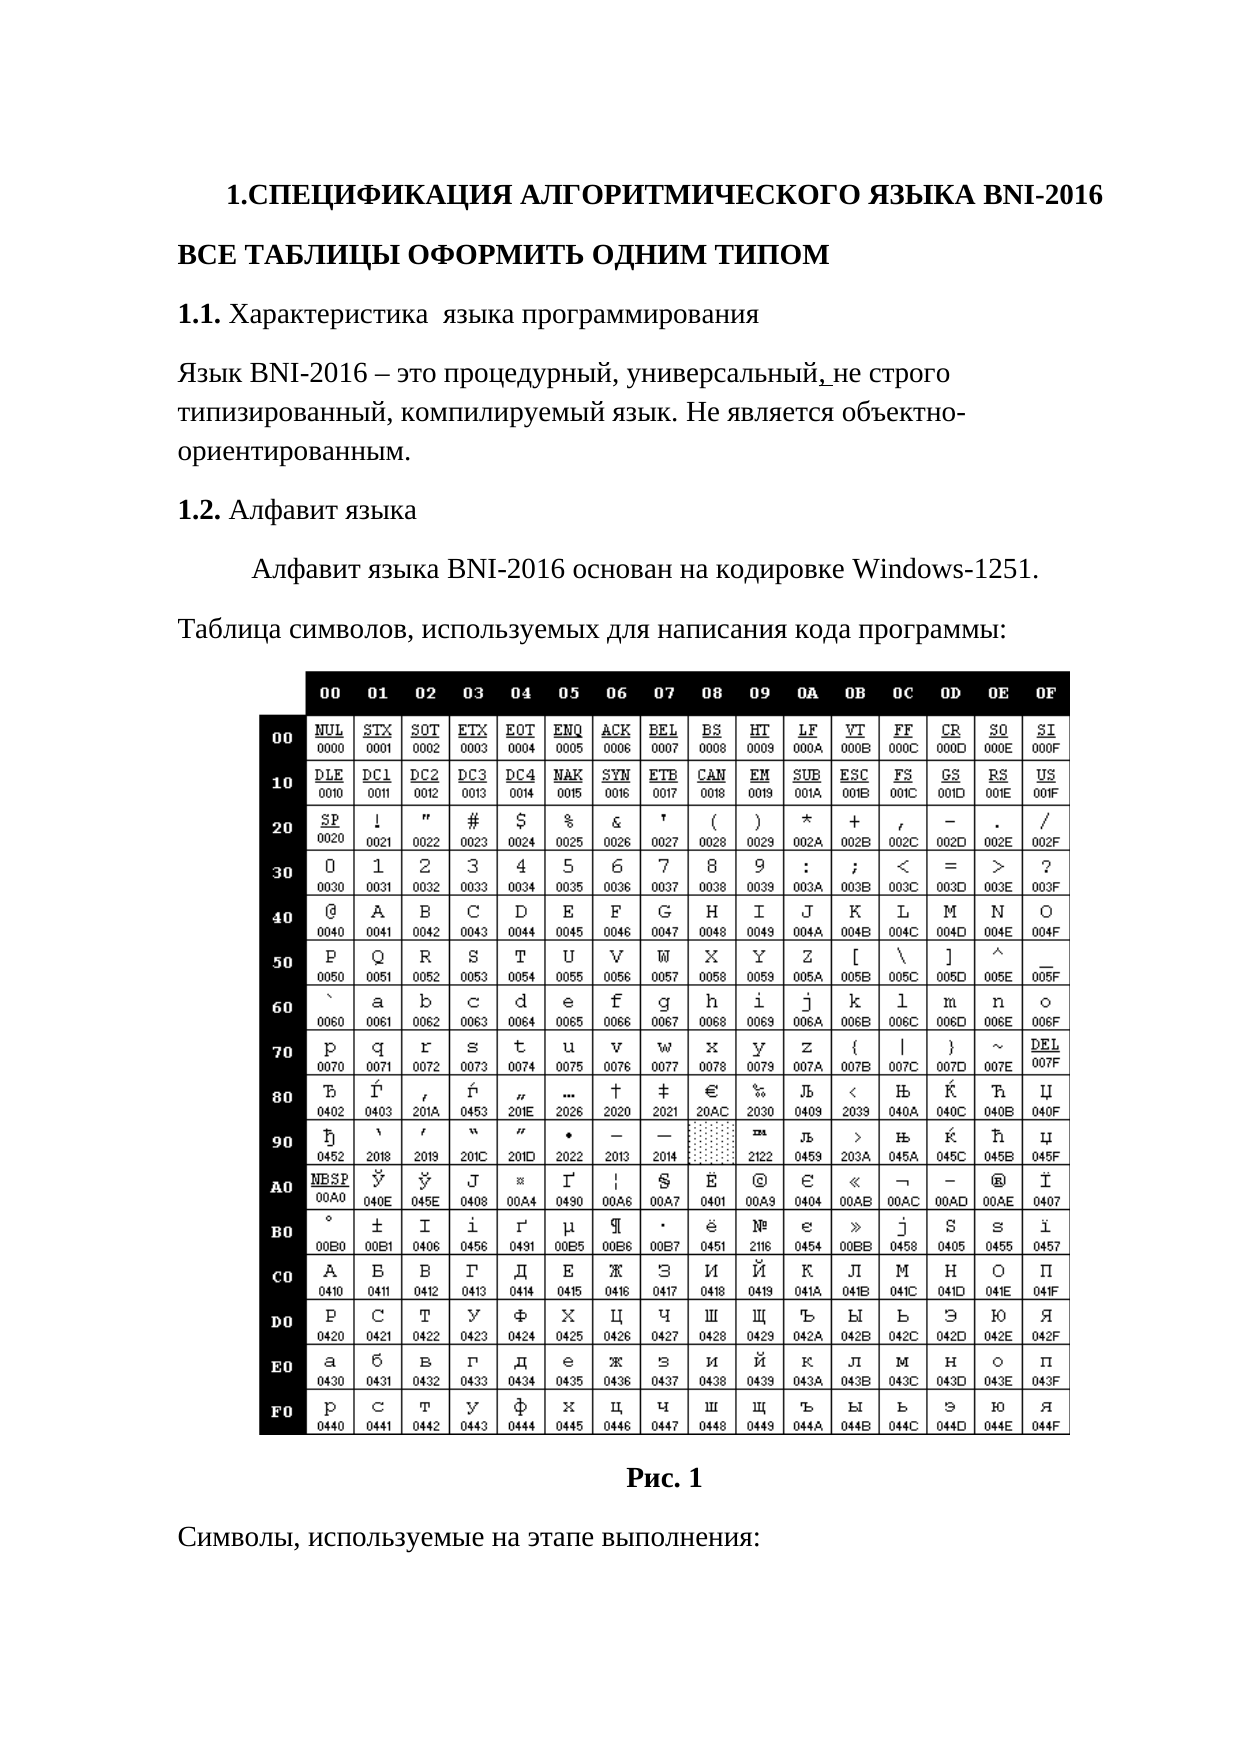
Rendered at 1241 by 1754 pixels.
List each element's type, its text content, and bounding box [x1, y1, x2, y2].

text Рис. 1 [177, 1460, 1152, 1493]
text 1.2. Алфавит языка [177, 492, 1152, 526]
text 1.СПЕЦИФИКАЦИЯ АЛГОРИТМИЧЕСКОГО ЯЗЫКА BNI-2016 [177, 177, 1152, 211]
text Алфавит языка BNI-2016 основан на кодировке Windows-1251. [177, 551, 1152, 585]
text ВСЕ ТАБЛИЦЫ ОФОРМИТЬ ОДНИМ ТИПОМ [177, 237, 1152, 270]
text 1.1. Характеристика языка программирования [177, 296, 1152, 330]
text Таблица символов, используемых для написания кода программы: [177, 611, 1152, 644]
picture [258, 670, 1070, 1435]
text Язык BNI-2016 – это процедурный, универсальный, не строго типизированный, компилируемый язык. Hе является объектно-ориентированным. [177, 356, 1152, 466]
text Символы, используемые на этапе выполнения: [177, 1519, 1152, 1553]
